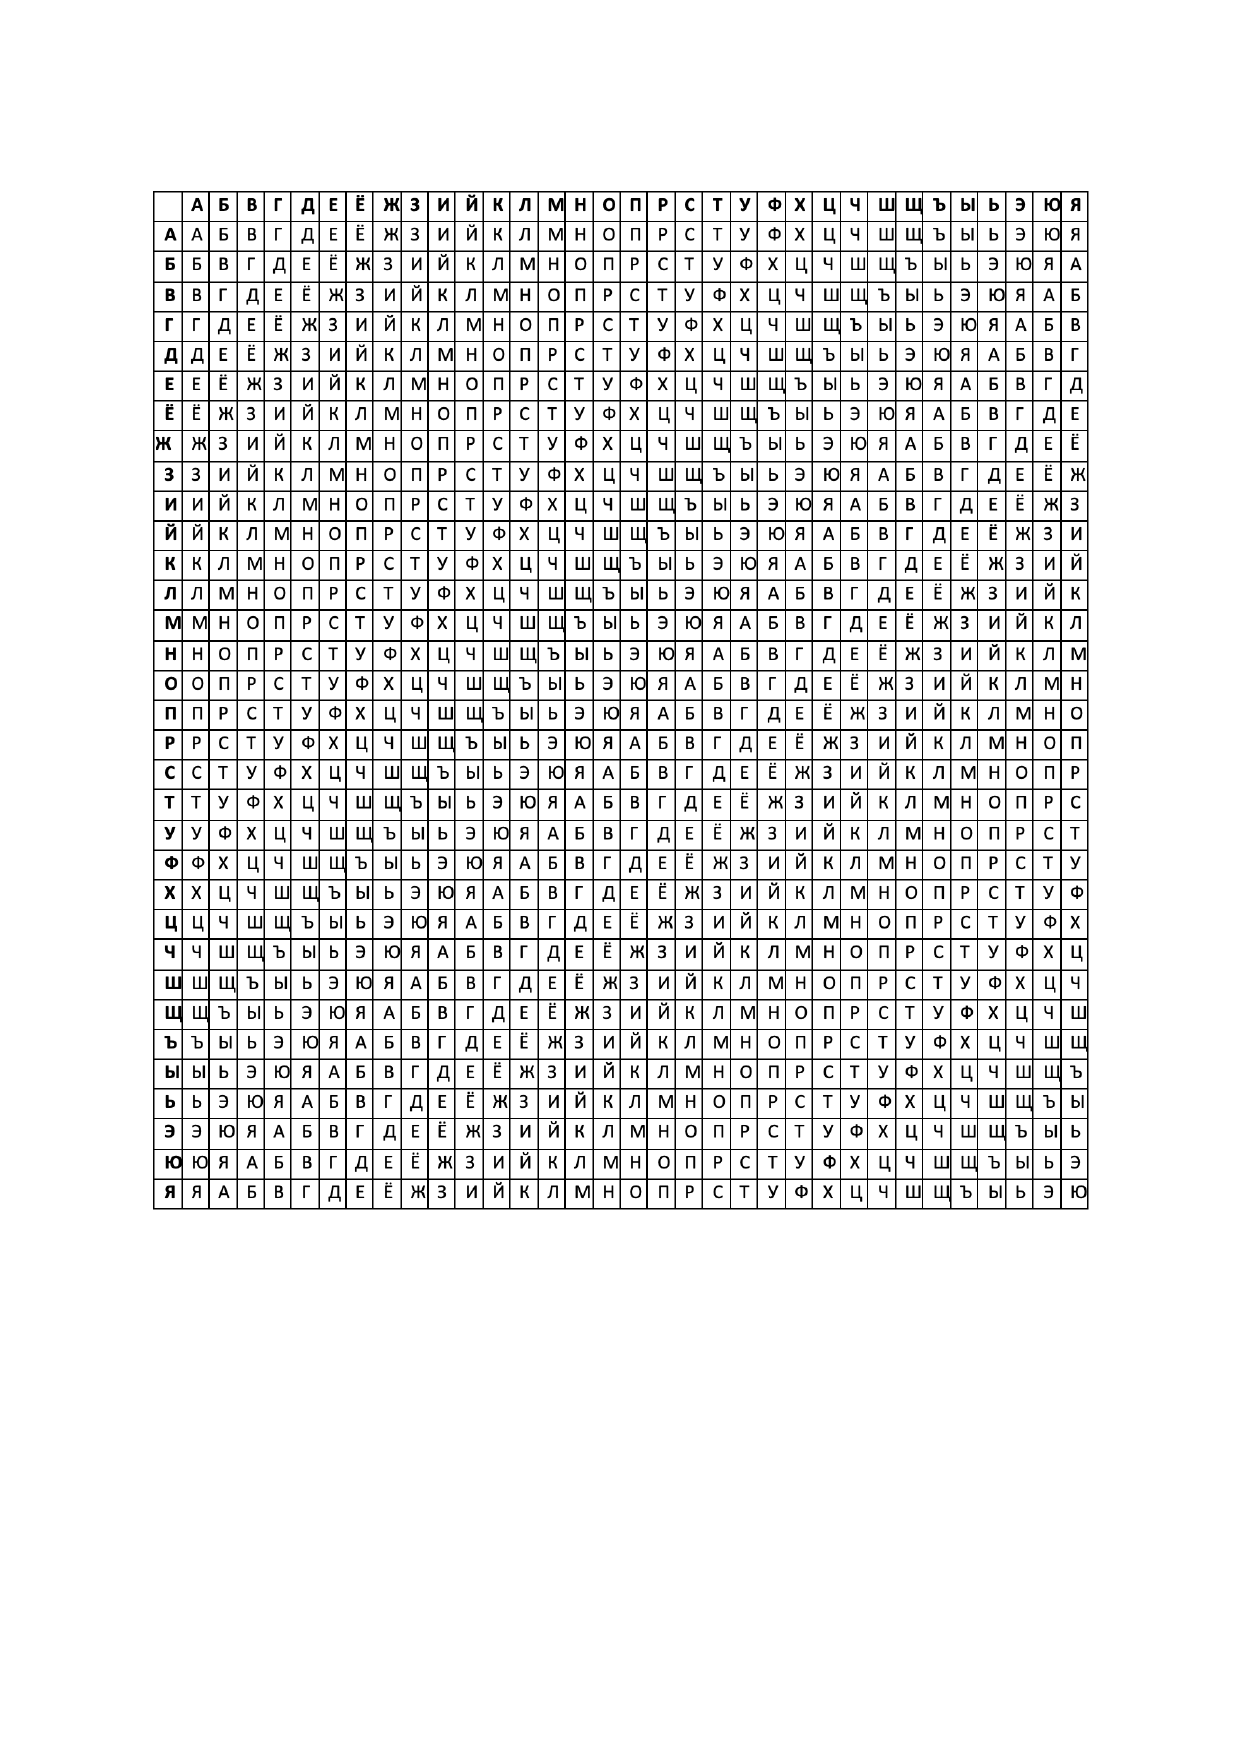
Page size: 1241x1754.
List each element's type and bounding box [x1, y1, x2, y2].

picture [150, 188, 1091, 1212]
